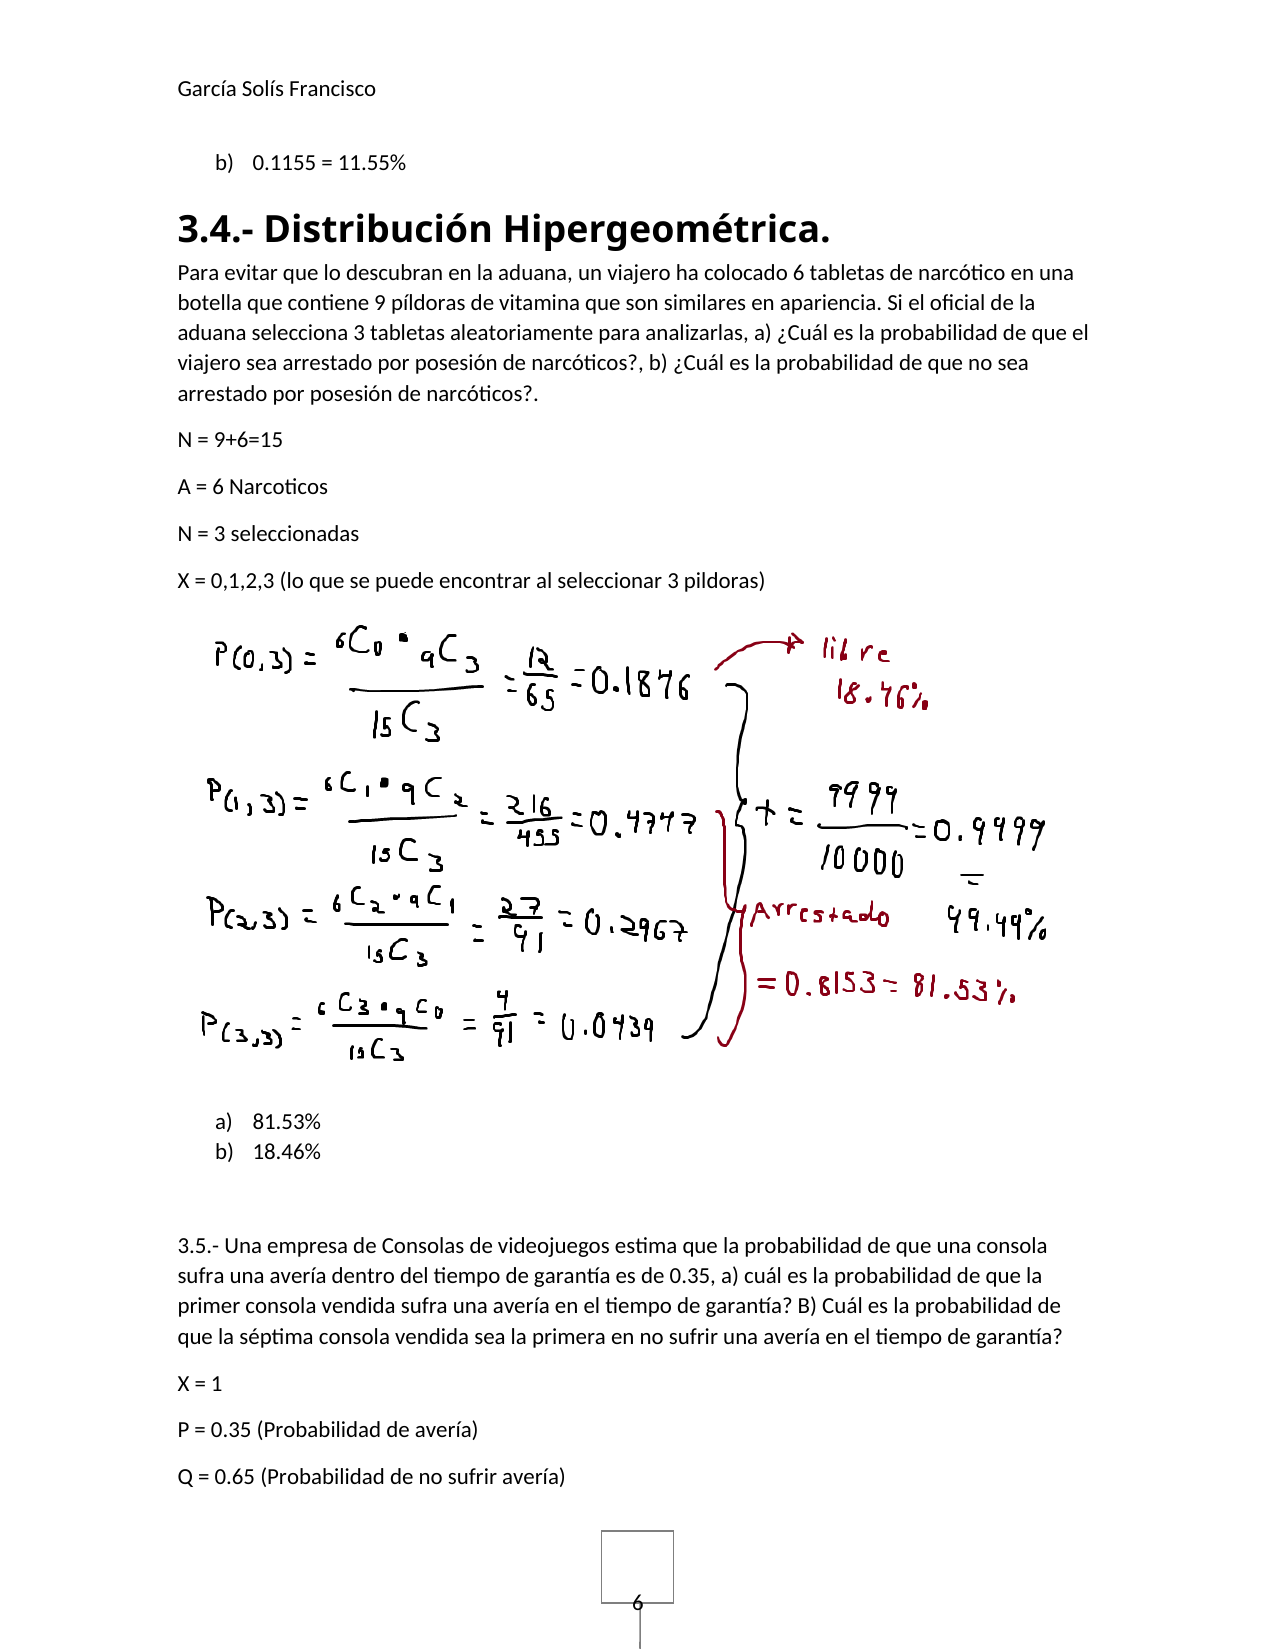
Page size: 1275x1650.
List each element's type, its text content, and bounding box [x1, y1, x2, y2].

text P = 0.35 (Probabilidad de avería) [177, 1416, 1098, 1444]
text Para evitar que lo descubran en la aduana, un viajero ha colocado 6 tabletas de narcótico en una botella que contiene 9 píldoras de vitamina que son similares en apariencia. Si el oficial de la aduana selecciona 3 tabletas aleatoriamente para analizarlas, a) ¿Cuál es la probabilidad de que el viajero sea arrestado por posesión de narcóticos?, b) ¿Cuál es la probabilidad de que no sea arrestado por posesión de narcóticos?. [177, 258, 1098, 407]
list 81.53% [215, 1107, 1098, 1135]
list 0.1155 = 11.55% [215, 148, 1098, 176]
picture [177, 613, 1073, 1089]
text X = 1 [177, 1369, 1098, 1397]
text N = 3 seleccionadas [177, 519, 1098, 547]
list 18.46% [215, 1137, 1098, 1166]
text A = 6 Narcoticos [177, 472, 1098, 501]
text 3.5.- Una empresa de Consolas de videojuegos estima que la probabilidad de que una consola sufra una avería dentro del tiempo de garantía es de 0.35, a) cuál es la probabilidad de que la primer consola vendida sufra una avería en el tiempo de garantía? B) Cuál es la probabilidad de que la séptima consola vendida sea la primera en no sufrir una avería en el tiempo de garantía? [177, 1231, 1098, 1350]
text X = 0,1,2,3 (lo que se puede encontrar al seleccionar 3 pildoras) [177, 566, 1098, 594]
text N = 9+6=15 [177, 426, 1098, 454]
text Q = 0.65 (Probabilidad de no sufrir avería) [177, 1462, 1098, 1491]
subtitle 3.4.- Distribución Hipergeométrica. [177, 203, 1098, 254]
